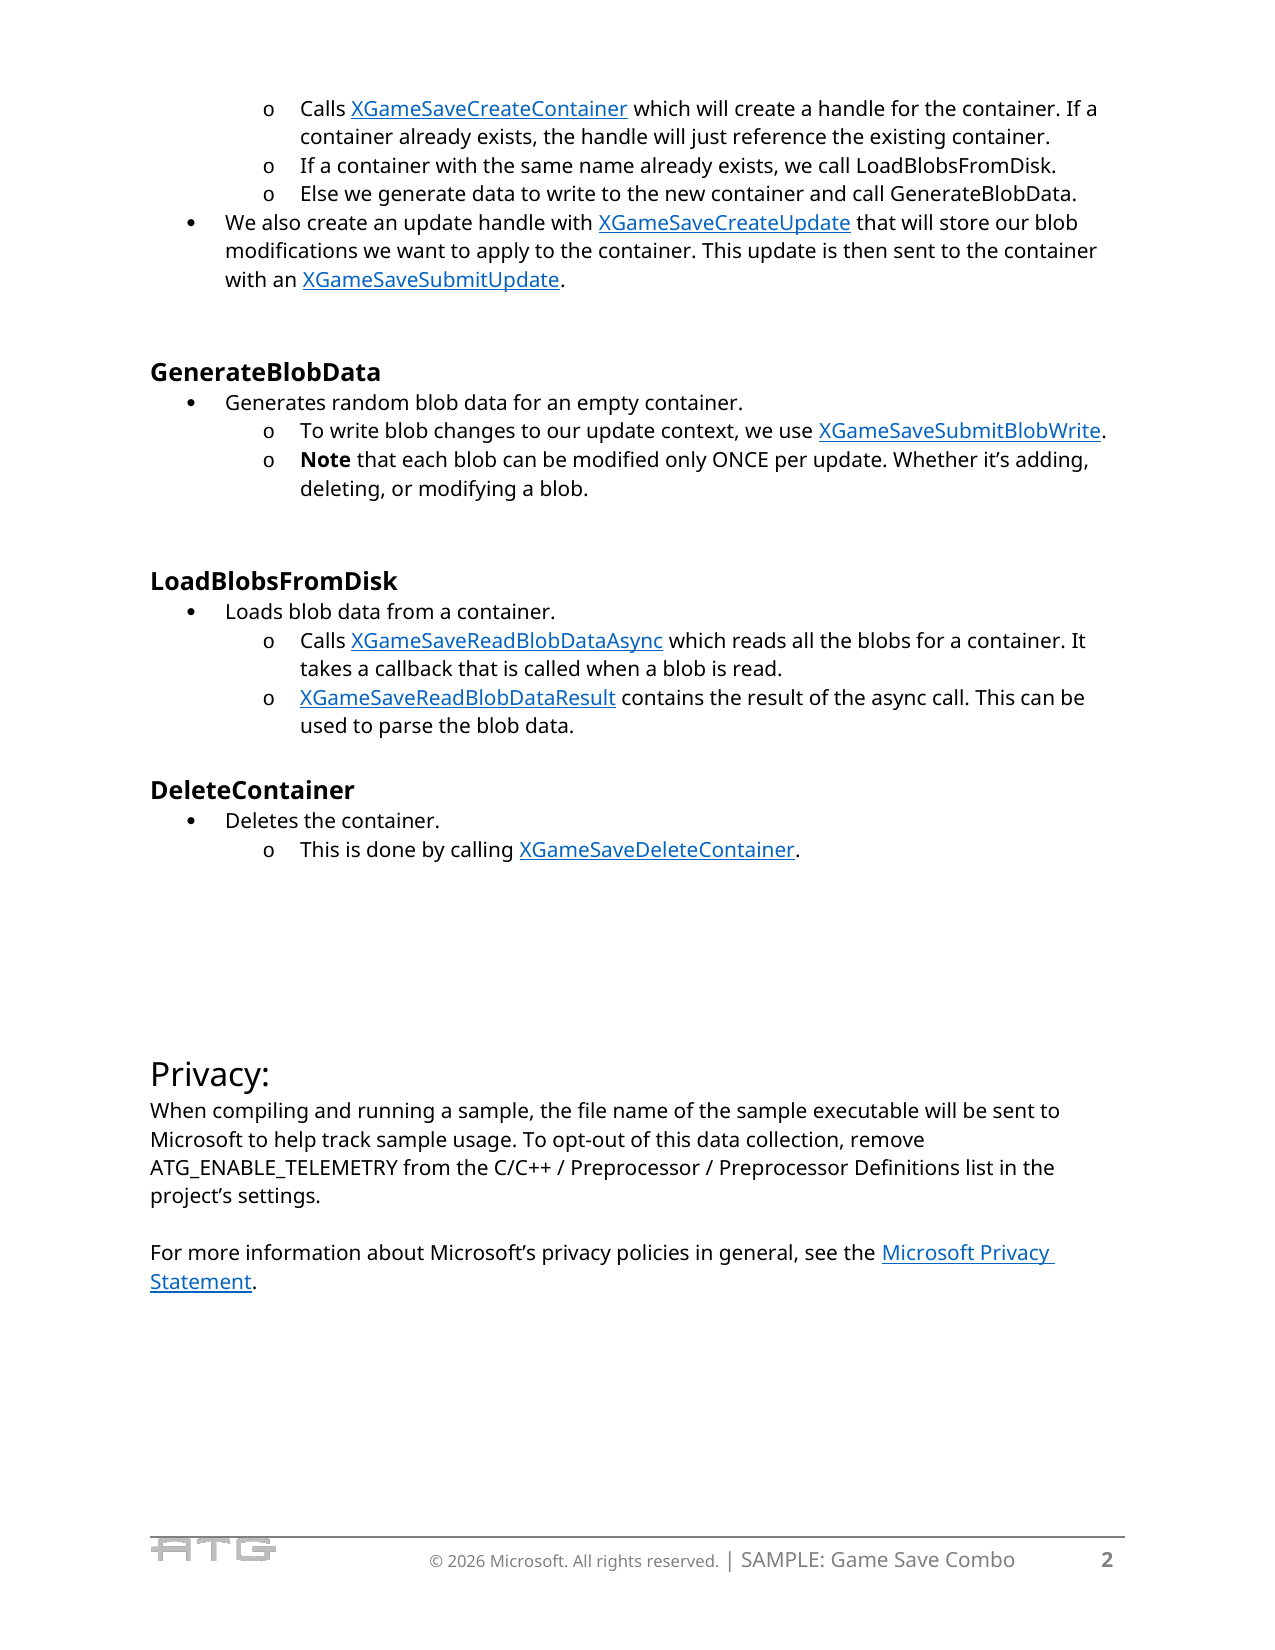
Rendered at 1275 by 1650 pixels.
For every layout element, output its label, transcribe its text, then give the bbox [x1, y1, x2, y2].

list Else we generate data to write to the new container and call GenerateBlobData. [262, 179, 1125, 208]
list This is done by calling XGameSaveDeleteContainer. [262, 835, 1125, 863]
subtitle LoadBlobsFromDisk [150, 563, 1125, 597]
picture [151, 1538, 276, 1561]
list XGameSaveReadBlobDataResult contains the result of the async call. This can be used to parse the blob data. [262, 683, 1125, 740]
list To write blob changes to our update context, we use XGameSaveSubmitBlobWrite. [262, 417, 1125, 445]
list Generates random blob data for an empty container. [187, 388, 1125, 417]
text Privacy: [150, 1051, 1125, 1096]
list Loads blob data from a container. [187, 597, 1125, 626]
list Calls XGameSaveReadBlobDataAsync which reads all the blobs for a container. It takes a callback that is called when a blob is read. [262, 626, 1125, 683]
list We also create an update handle with XGameSaveCreateUpdate that will store our blob modifications we want to apply to the container. This update is then sent to the container with an XGameSaveSubmitUpdate. [187, 208, 1125, 293]
list Calls XGameSaveCreateContainer which will create a handle for the container. If a container already exists, the handle will just reference the existing container. [262, 94, 1125, 151]
list If a container with the same name already exists, we call LoadBlobsFromDisk. [262, 151, 1125, 179]
list Deletes the container. [187, 806, 1125, 835]
text When compiling and running a sample, the file name of the sample executable will be sent to Microsoft to help track sample usage. To opt-out of this data collection, remove ATG_ENABLE_TELEMETRY from the C/C++ / Preprocessor / Preprocessor Definitions list in the project’s settings. [150, 1096, 1125, 1210]
list Note that each blob can be modified only ONCE per update. Whether it’s adding, deleting, or modifying a blob. [262, 445, 1125, 502]
subtitle DeleteContainer [150, 772, 1125, 806]
subtitle GenerateBlobData [150, 354, 1125, 388]
text For more information about Microsoft’s privacy policies in general, see the Microsoft Privacy Statement. [150, 1238, 1125, 1295]
